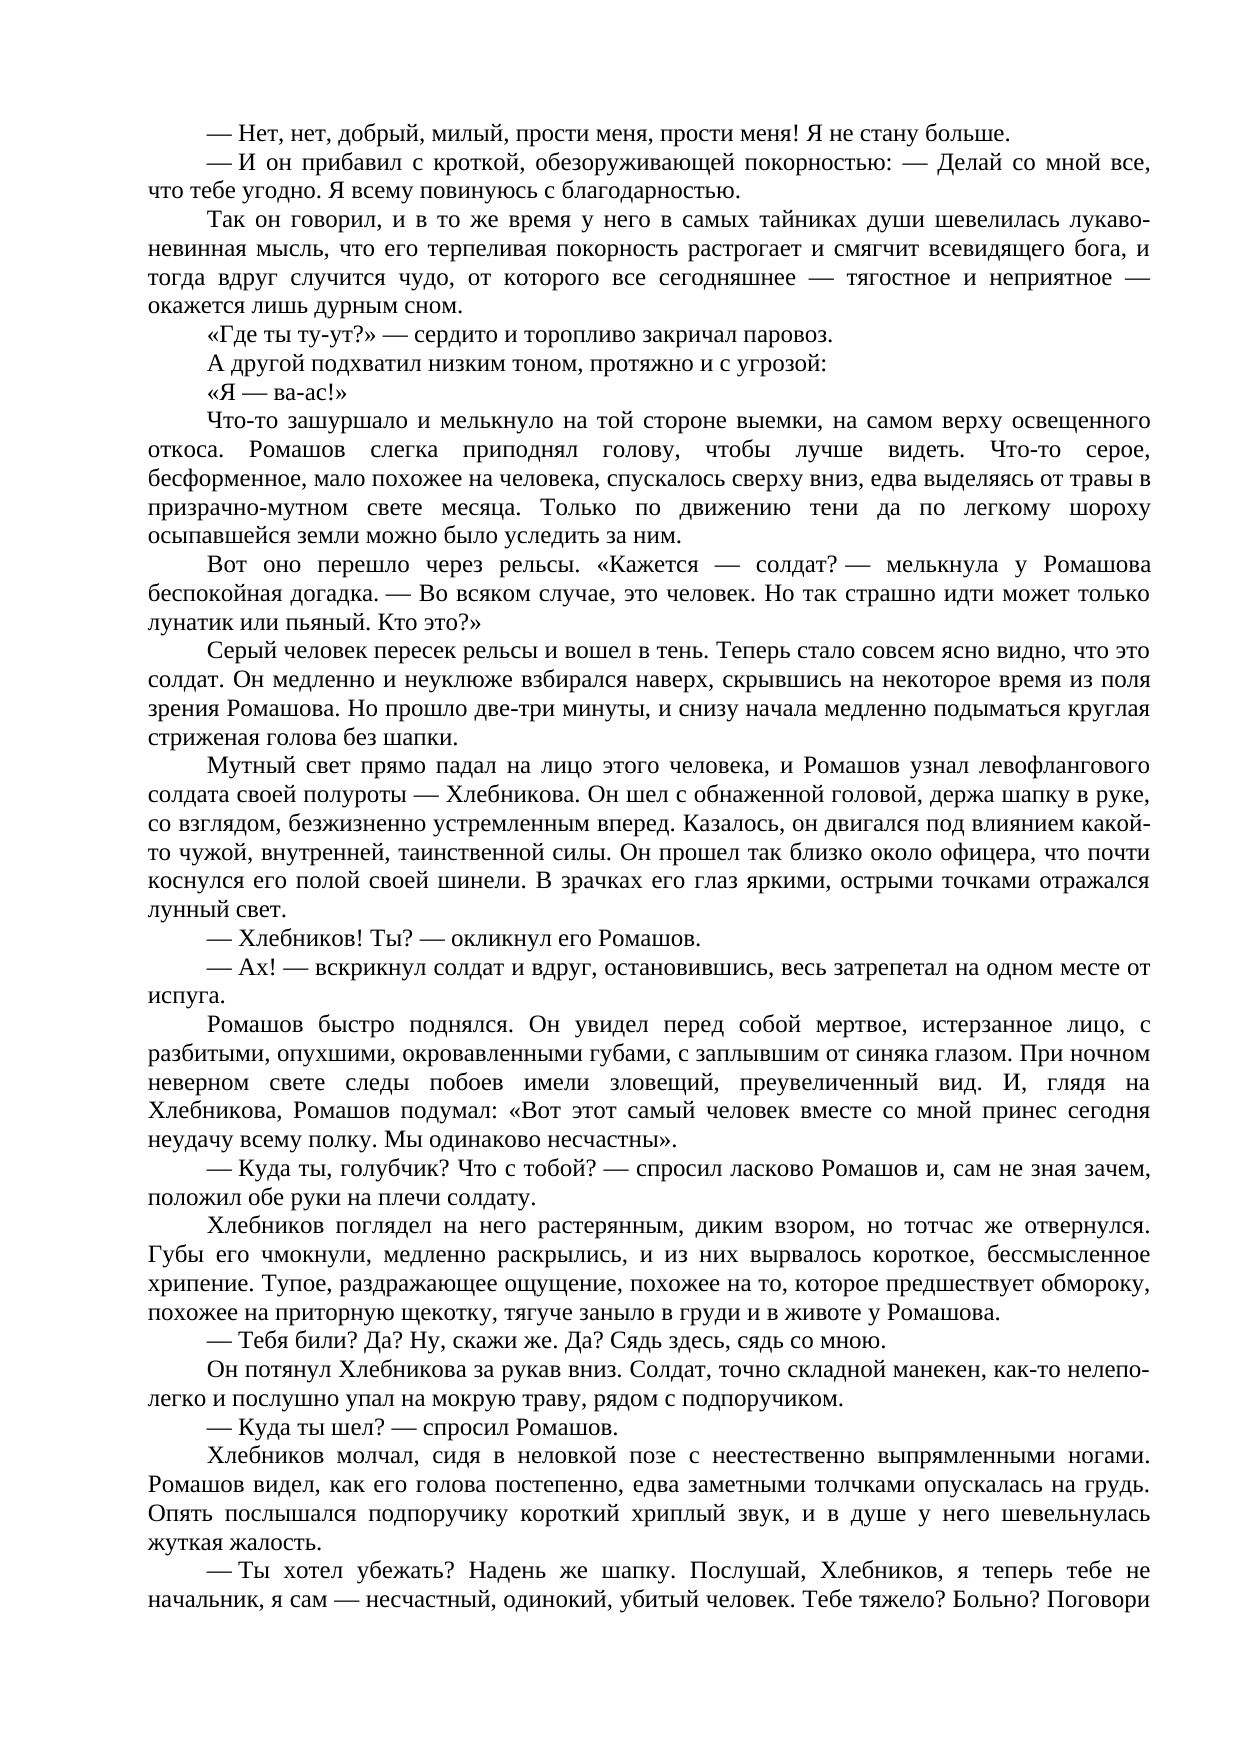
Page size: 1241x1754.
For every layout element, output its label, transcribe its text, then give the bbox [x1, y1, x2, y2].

text «Я — ва-ас!» [148, 377, 1152, 406]
text — Хлебников! Ты? — окликнул его Ромашов. [148, 923, 1152, 952]
text Мутный свет прямо падал на лицо этого человека, и Ромашов узнал левофлангового солдата своей полуроты — Хлебникова. Он шел с обнаженной головой, держа шапку в руке, со взглядом, безжизненно устремленным вперед. Казалось, он двигался под влиянием какой-то чужой, внутренней, таинственной силы. Он прошел так близко около офицера, что почти коснулся его полой своей шинели. В зрачках его глаз яркими, острыми точками отражался лунный свет. [148, 751, 1152, 923]
text Хлебников поглядел на него растерянным, диким взором, но тотчас же отвернулся. Губы его чмокнули, медленно раскрылись, и из них вырвалось короткое, бессмысленное хрипение. Тупое, раздражающее ощущение, похожее на то, которое предшествует обмороку, похожее на приторную щекотку, тягуче заныло в груди и в животе у Ромашова. [148, 1211, 1152, 1326]
text «Где ты ту-ут?» — сердито и торопливо закричал паровоз. [148, 319, 1152, 348]
text А другой подхватил низким тоном, протяжно и с угрозой: [148, 348, 1152, 377]
text — Тебя били? Да? Ну, скажи же. Да? Сядь здесь, сядь со мною. [148, 1326, 1152, 1354]
text Он потянул Хлебникова за рукав вниз. Солдат, точно складной манекен, как-то нелепо-легко и послушно упал на мокрую траву, рядом с подпоручиком. [148, 1354, 1152, 1412]
text Ромашов быстро поднялся. Он увидел перед собой мертвое, истерзанное лицо, с разбитыми, опухшими, окровавленными губами, с заплывшим от синяка глазом. При ночном неверном свете следы побоев имели зловещий, преувеличенный вид. И, глядя на Хлебникова, Ромашов подумал: «Вот этот самый человек вместе со мной принес сегодня неудачу всему полку. Мы одинаково несчастны». [148, 1009, 1152, 1153]
text — Нет, нет, добрый, милый, прости меня, прости меня! Я не стану больше. [148, 118, 1152, 147]
text Так он говорил, и в то же время у него в самых тайниках души шевелилась лукаво-невинная мысль, что его терпеливая покорность растрогает и смягчит всевидящего бога, и тогда вдруг случится чудо, от которого все сегодняшнее — тягостное и неприятное — окажется лишь дурным сном. [148, 204, 1152, 319]
text Что-то зашуршало и мелькнуло на той стороне выемки, на самом верху освещенного откоса. Ромашов слегка приподнял голову, чтобы лучше видеть. Что-то серое, бесформенное, мало похожее на человека, спускалось сверху вниз, едва выделяясь от травы в призрачно-мутном свете месяца. Только по движению тени да по легкому шороху осыпавшейся земли можно было уследить за ним. [148, 406, 1152, 549]
text Вот оно перешло через рельсы. «Кажется — солдат? — мелькнула у Ромашова беспокойная догадка. — Во всяком случае, это человек. Но так страшно идти может только лунатик или пьяный. Кто это?» [148, 549, 1152, 636]
text Серый человек пересек рельсы и вошел в тень. Теперь стало совсем ясно видно, что это солдат. Он медленно и неуклюже взбирался наверх, скрывшись на некоторое время из поля зрения Ромашова. Но прошло две-три минуты, и снизу начала медленно подыматься круглая стриженая голова без шапки. [148, 636, 1152, 751]
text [148, 1556, 1152, 1613]
text — И он прибавил с кроткой, обезоруживающей покорностью: — Делай со мной все, что тебе угодно. Я всему повинуюсь с благодарностью. [148, 147, 1152, 204]
text — Куда ты, голубчик? Что с тобой? — спросил ласково Ромашов и, сам не зная зачем, положил обе руки на плечи солдату. [148, 1153, 1152, 1211]
text — Ах! — вскрикнул солдат и вдруг, остановившись, весь затрепетал на одном месте от испуга. [148, 952, 1152, 1009]
text — Куда ты шел? — спросил Ромашов. [148, 1412, 1152, 1441]
text Хлебников молчал, сидя в неловкой позе с неестественно выпрямленными ногами. Ромашов видел, как его голова постепенно, едва заметными толчками опускалась на грудь. Опять послышался подпоручику короткий хриплый звук, и в душе у него шевельнулась жуткая жалость. [148, 1441, 1152, 1556]
